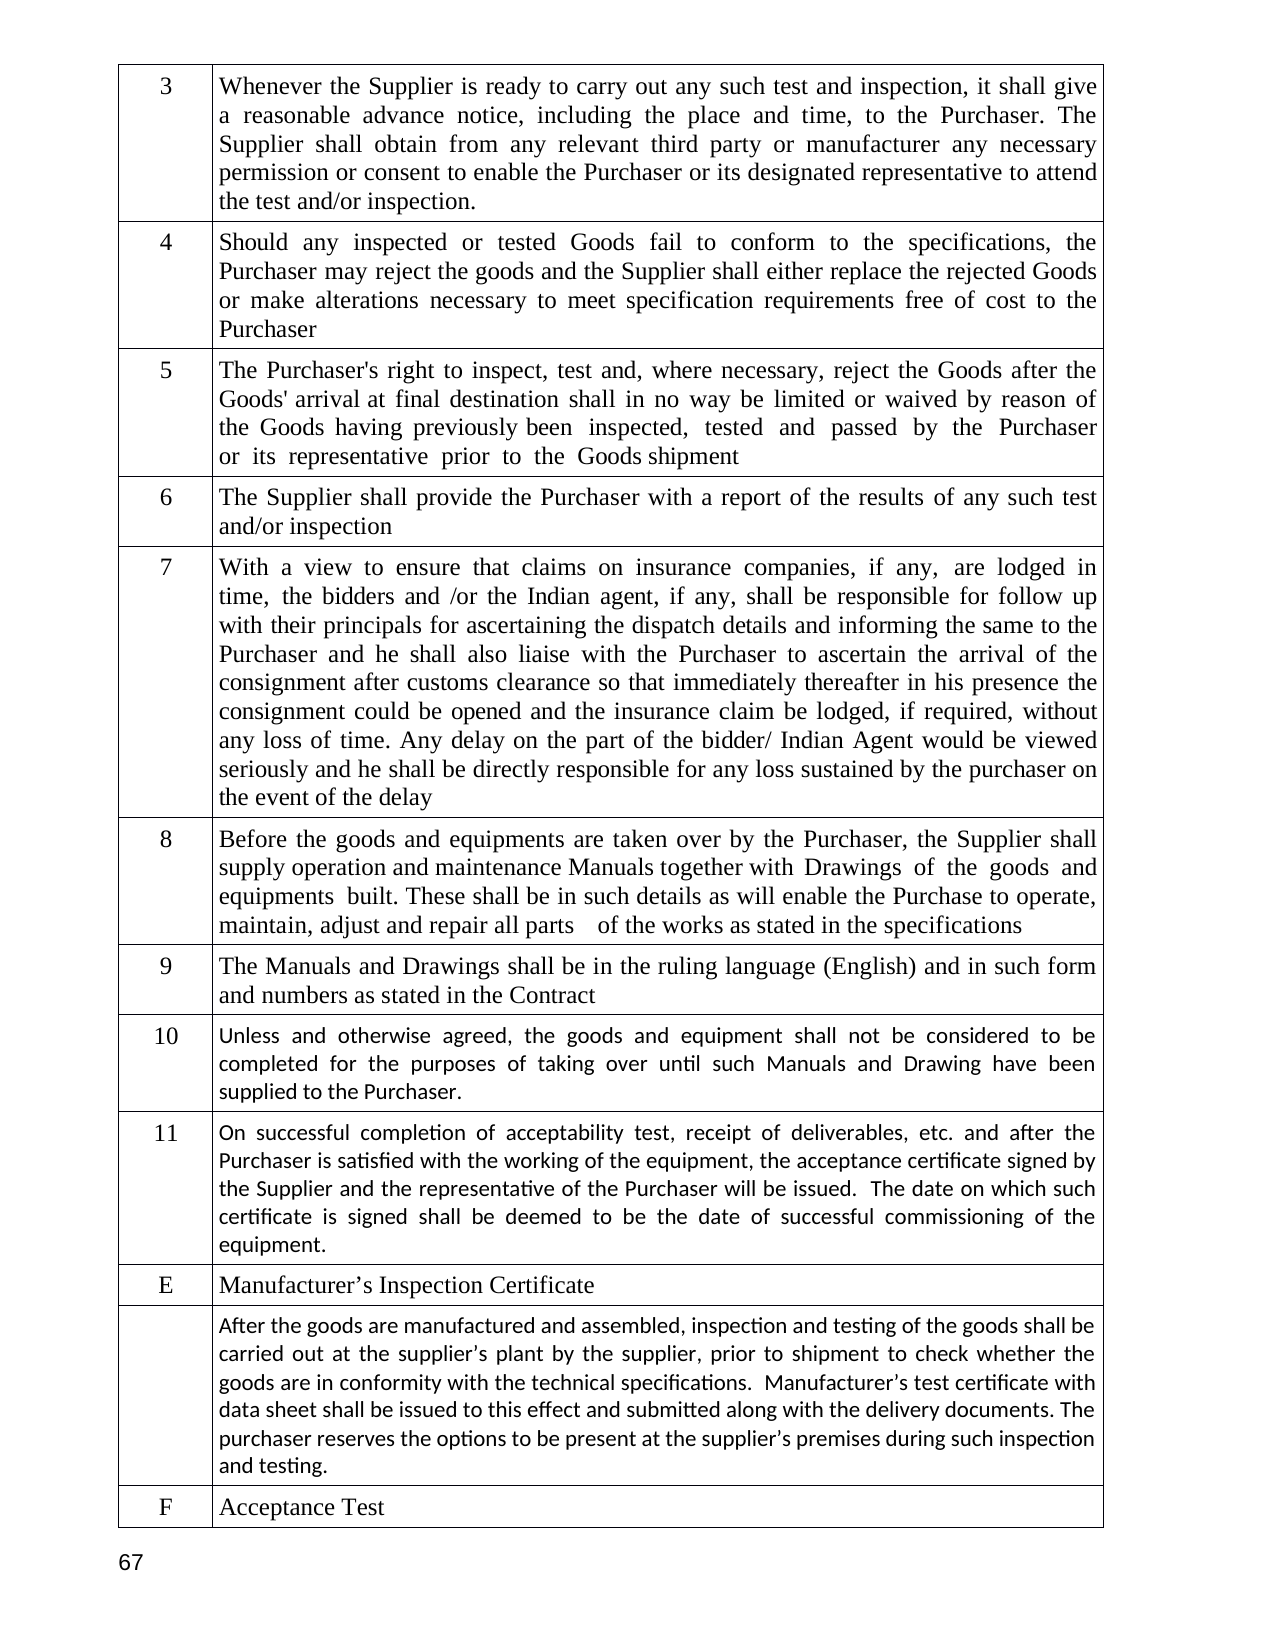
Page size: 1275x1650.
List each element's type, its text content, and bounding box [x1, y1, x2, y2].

table_cell Acceptance Test [213, 1486, 1103, 1527]
table_cell 11 [119, 1112, 212, 1263]
table_cell F [119, 1486, 212, 1527]
table_cell 9 [119, 945, 212, 1014]
table_cell 5 [119, 349, 212, 476]
table_cell After the goods are manufactured and assembled, inspection and testing of the goods shall be carried out at the supplier’s plant by the supplier, prior to shipment to check whether the goods are in conformity with the technical specifications. Manufacturer’s test certificate with data sheet shall be issued to this effect and submitted along with the delivery documents. The purchaser reserves the options to be present at the supplier’s premises during such inspection and testing. [213, 1306, 1103, 1485]
table_cell With a view to ensure that claims on insurance companies, if any, are lodged in time, the bidders and /or the Indian agent, if any, shall be responsible for follow up with their principals for ascertaining the dispatch details and informing the same to the Purchaser and he shall also liaise with the Purchaser to ascertain the arrival of the consignment after customs clearance so that immediately thereafter in his presence the consignment could be opened and the insurance claim be lodged, if required, without any loss of time. Any delay on the part of the bidder/ Indian Agent would be viewed seriously and he shall be directly responsible for any loss sustained by the purchaser on the event of the delay [213, 547, 1103, 817]
table_cell Whenever the Supplier is ready to carry out any such test and inspection, it shall give a reasonable advance notice, including the place and time, to the Purchaser. The Supplier shall obtain from any relevant third party or manufacturer any necessary permission or consent to enable the Purchaser or its designated representative to attend the test and/or inspection. [213, 65, 1103, 221]
table_cell On successful completion of acceptability test, receipt of deliverables, etc. and after the Purchaser is satisfied with the working of the equipment, the acceptance certificate signed by the Supplier and the representative of the Purchaser will be issued. The date on which such certificate is signed shall be deemed to be the date of successful commissioning of the equipment. [213, 1112, 1103, 1263]
table_cell 8 [119, 818, 212, 944]
table_cell E [119, 1265, 212, 1305]
table_cell Manufacturer’s Inspection Certificate [213, 1265, 1103, 1305]
table_cell [119, 1306, 212, 1485]
table_cell 7 [119, 547, 212, 817]
table_cell 4 [119, 222, 212, 348]
table_cell Should any inspected or tested Goods fail to conform to the specifications, the Purchaser may reject the goods and the Supplier shall either replace the rejected Goods or make alterations necessary to meet specification requirements free of cost to the Purchaser [213, 222, 1103, 348]
table_cell 10 [119, 1015, 212, 1111]
table_cell Before the goods and equipments are taken over by the Purchaser, the Supplier shall supply operation and maintenance Manuals together with Drawings of the goods and equipments built. These shall be in such details as will enable the Purchase to operate, maintain, adjust and repair all parts of the works as stated in the specifications [213, 818, 1103, 944]
table_cell The Purchaser's right to inspect, test and, where necessary, reject the Goods after the Goods' arrival at final destination shall in no way be limited or waived by reason of the Goods having previously been inspected, tested and passed by the Purchaser or its representative prior to the Goods shipment [213, 349, 1103, 476]
table_cell Unless and otherwise agreed, the goods and equipment shall not be considered to be completed for the purposes of taking over until such Manuals and Drawing have been supplied to the Purchaser. [213, 1015, 1103, 1111]
table_cell 3 [119, 65, 212, 221]
table_cell The Manuals and Drawings shall be in the ruling language (English) and in such form and numbers as stated in the Contract [213, 945, 1103, 1014]
table_cell The Supplier shall provide the Purchaser with a report of the results of any such test and/or inspection [213, 477, 1103, 546]
table_cell 6 [119, 477, 212, 546]
